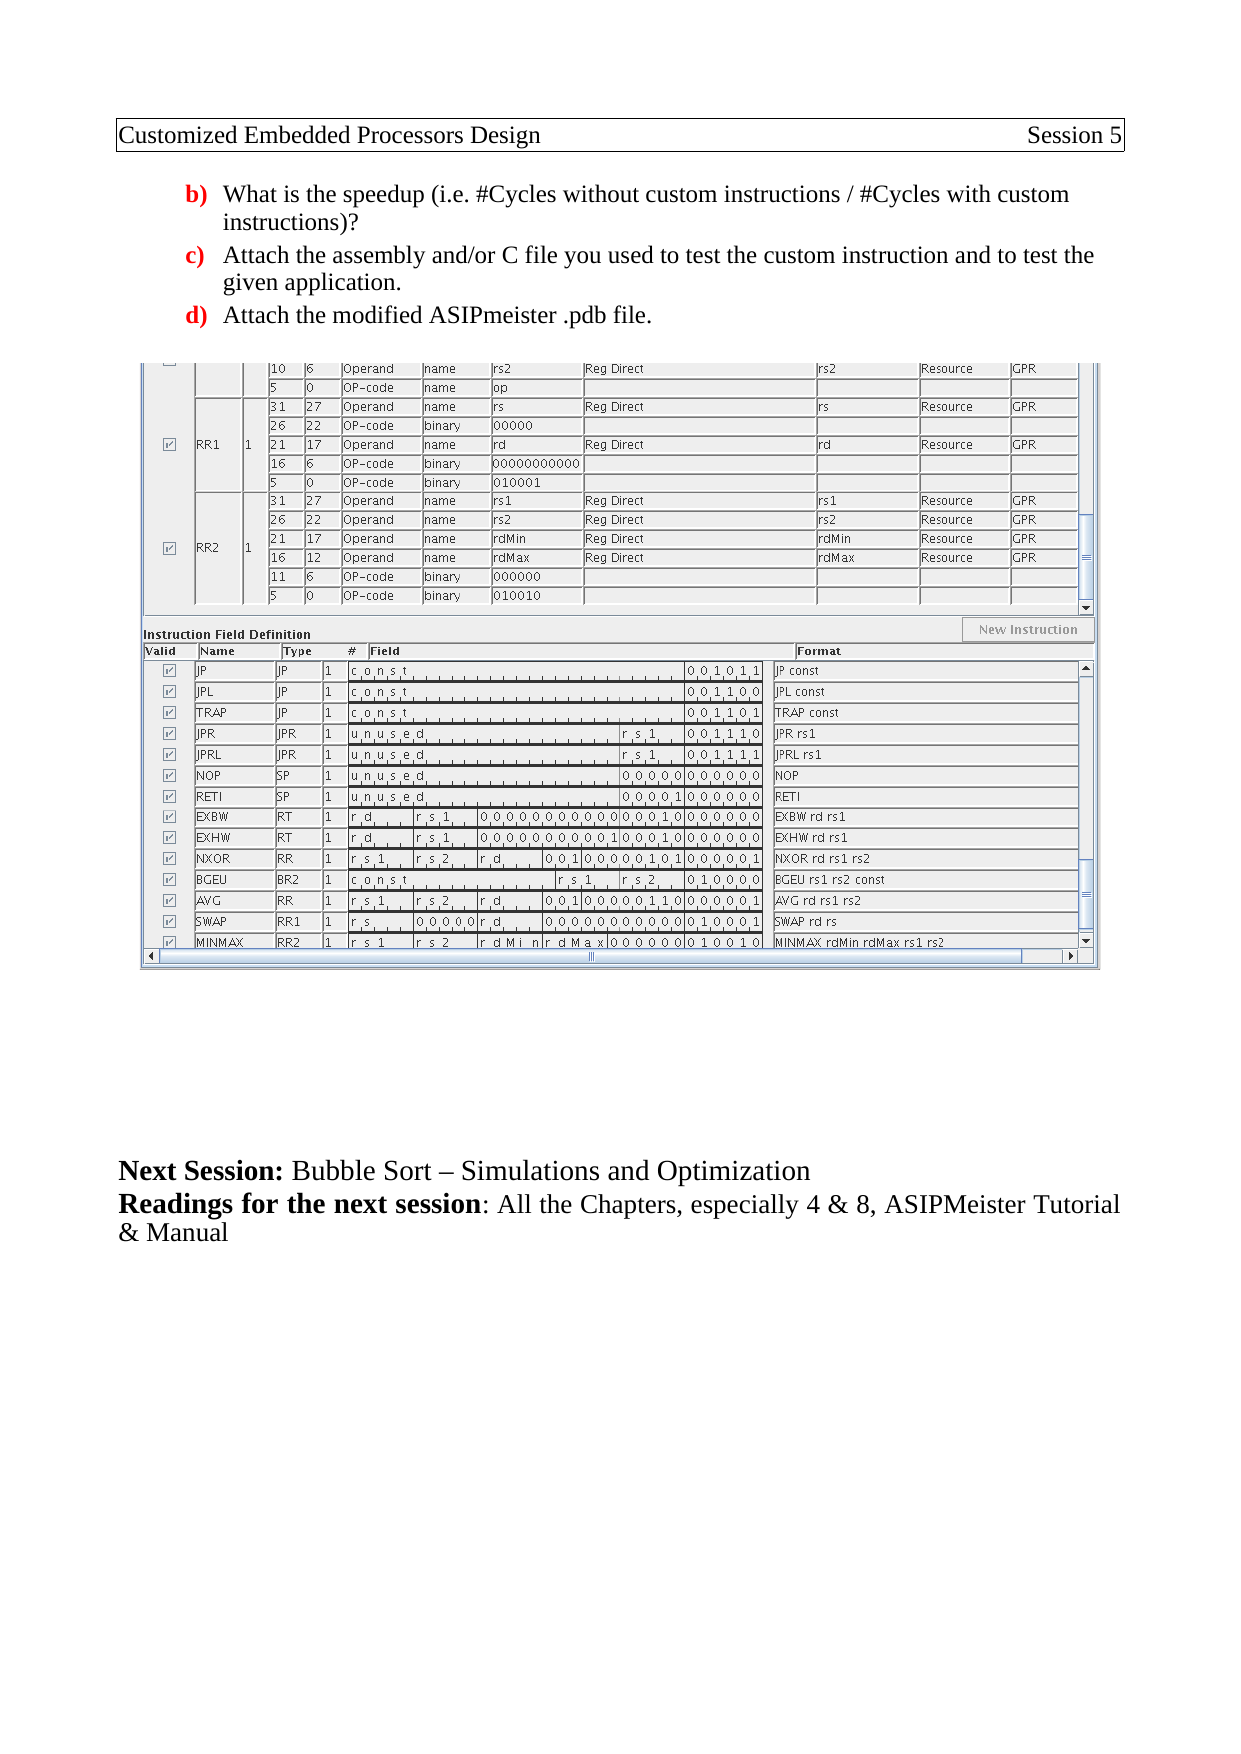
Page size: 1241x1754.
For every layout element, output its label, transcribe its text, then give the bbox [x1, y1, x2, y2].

text Next Session: Bubble Sort – Simulations and Optimization [118, 1159, 1122, 1186]
text Readings for the next session: All the Chapters, especially 4 & 8, ASIPMeister Tutorial & Manual [118, 1192, 1122, 1246]
list Attach the modified ASIPmeister .pdb file. [185, 302, 1122, 329]
list Attach the assembly and/or C file you used to test the custom instruction and to test the given application. [185, 242, 1122, 296]
list What is the speedup (i.e. #Cycles without custom instructions / #Cycles with custom instructions)? [185, 181, 1122, 235]
picture [139, 363, 1101, 970]
